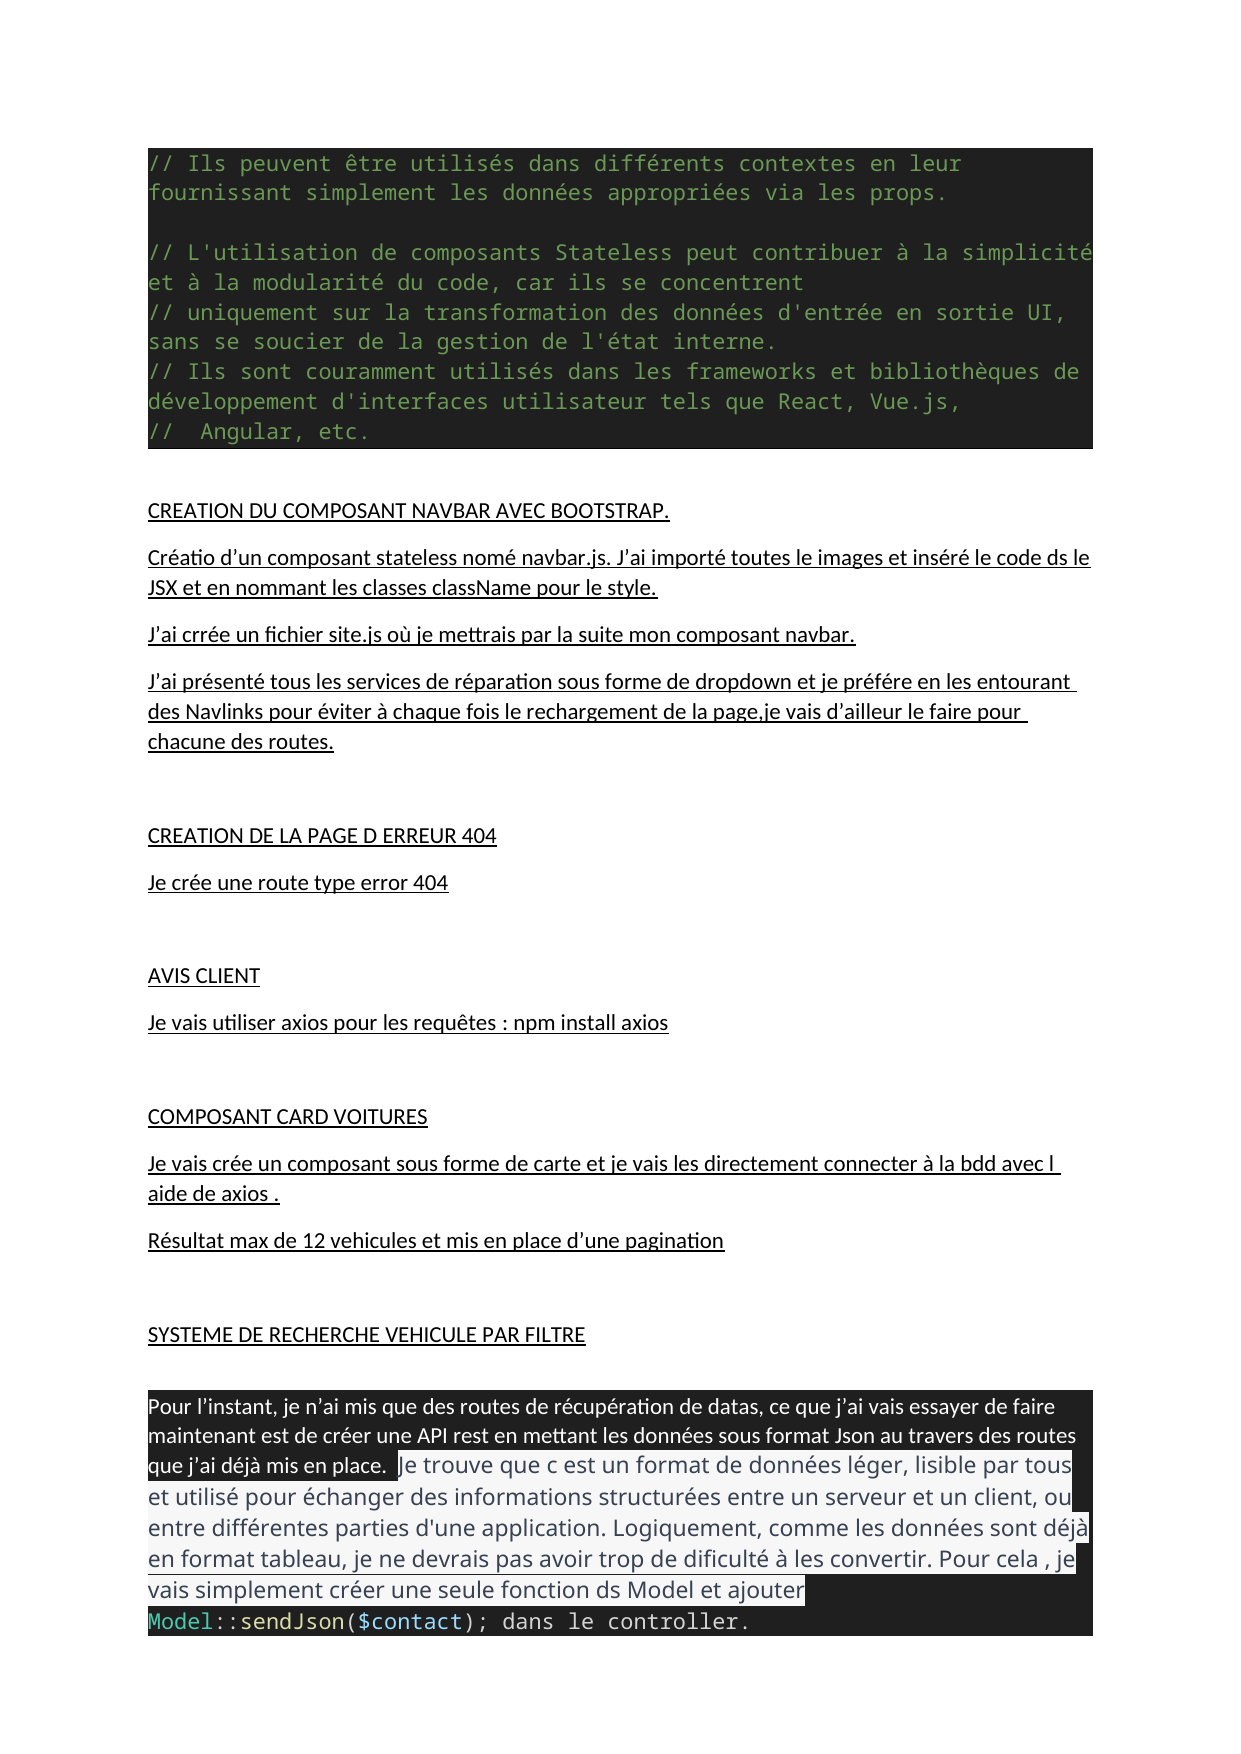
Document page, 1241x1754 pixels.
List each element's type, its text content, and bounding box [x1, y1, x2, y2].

text CREATION DE LA PAGE D ERREUR 404 [148, 821, 1093, 849]
text Je vais utiliser axios pour les requêtes : npm install axios [148, 1008, 1093, 1037]
text COMPOSANT CARD VOITURES [148, 1102, 1093, 1130]
text SYSTEME DE RECHERCHE VEHICULE PAR FILTRE [148, 1320, 1093, 1348]
text J’ai crrée un fichier site.js où je mettrais par la suite mon composant navbar. [148, 620, 1093, 648]
text // Ils peuvent être utilisés dans différents contextes en leur fournissant simplement les données appropriées via les props. [148, 148, 1093, 207]
text // Ils sont couramment utilisés dans les frameworks et bibliothèques de développement d'interfaces utilisateur tels que React, Vue.js, [148, 356, 1093, 416]
text Créatio d’un composant stateless nomé navbar.js. J’ai importé toutes le images et inséré le code ds le JSX et en nommant les classes className pour le style. [148, 543, 1093, 601]
text // Angular, etc. [148, 416, 1093, 448]
text Je crée une route type error 404 [148, 868, 1093, 896]
text // L'utilisation de composants Stateless peut contribuer à la simplicité et à la modularité du code, car ils se concentrent [148, 237, 1093, 297]
text J’ai présenté tous les services de réparation sous forme de dropdown et je préfére en les entourant des Navlinks pour éviter à chaque fois le rechargement de la page,je vais d’ailleur le faire pour chacune des routes. [148, 667, 1093, 755]
text // uniquement sur la transformation des données d'entrée en sortie UI, sans se soucier de la gestion de l'état interne. [148, 297, 1093, 356]
text Je vais crée un composant sous forme de carte et je vais les directement connecter à la bdd avec l aide de axios . [148, 1149, 1093, 1207]
text AVIS CLIENT [148, 962, 1093, 990]
text CREATION DU COMPOSANT NAVBAR AVEC BOOTSTRAP. [148, 496, 1093, 524]
text Résultat max de 12 vehicules et mis en place d’une pagination [148, 1226, 1093, 1254]
